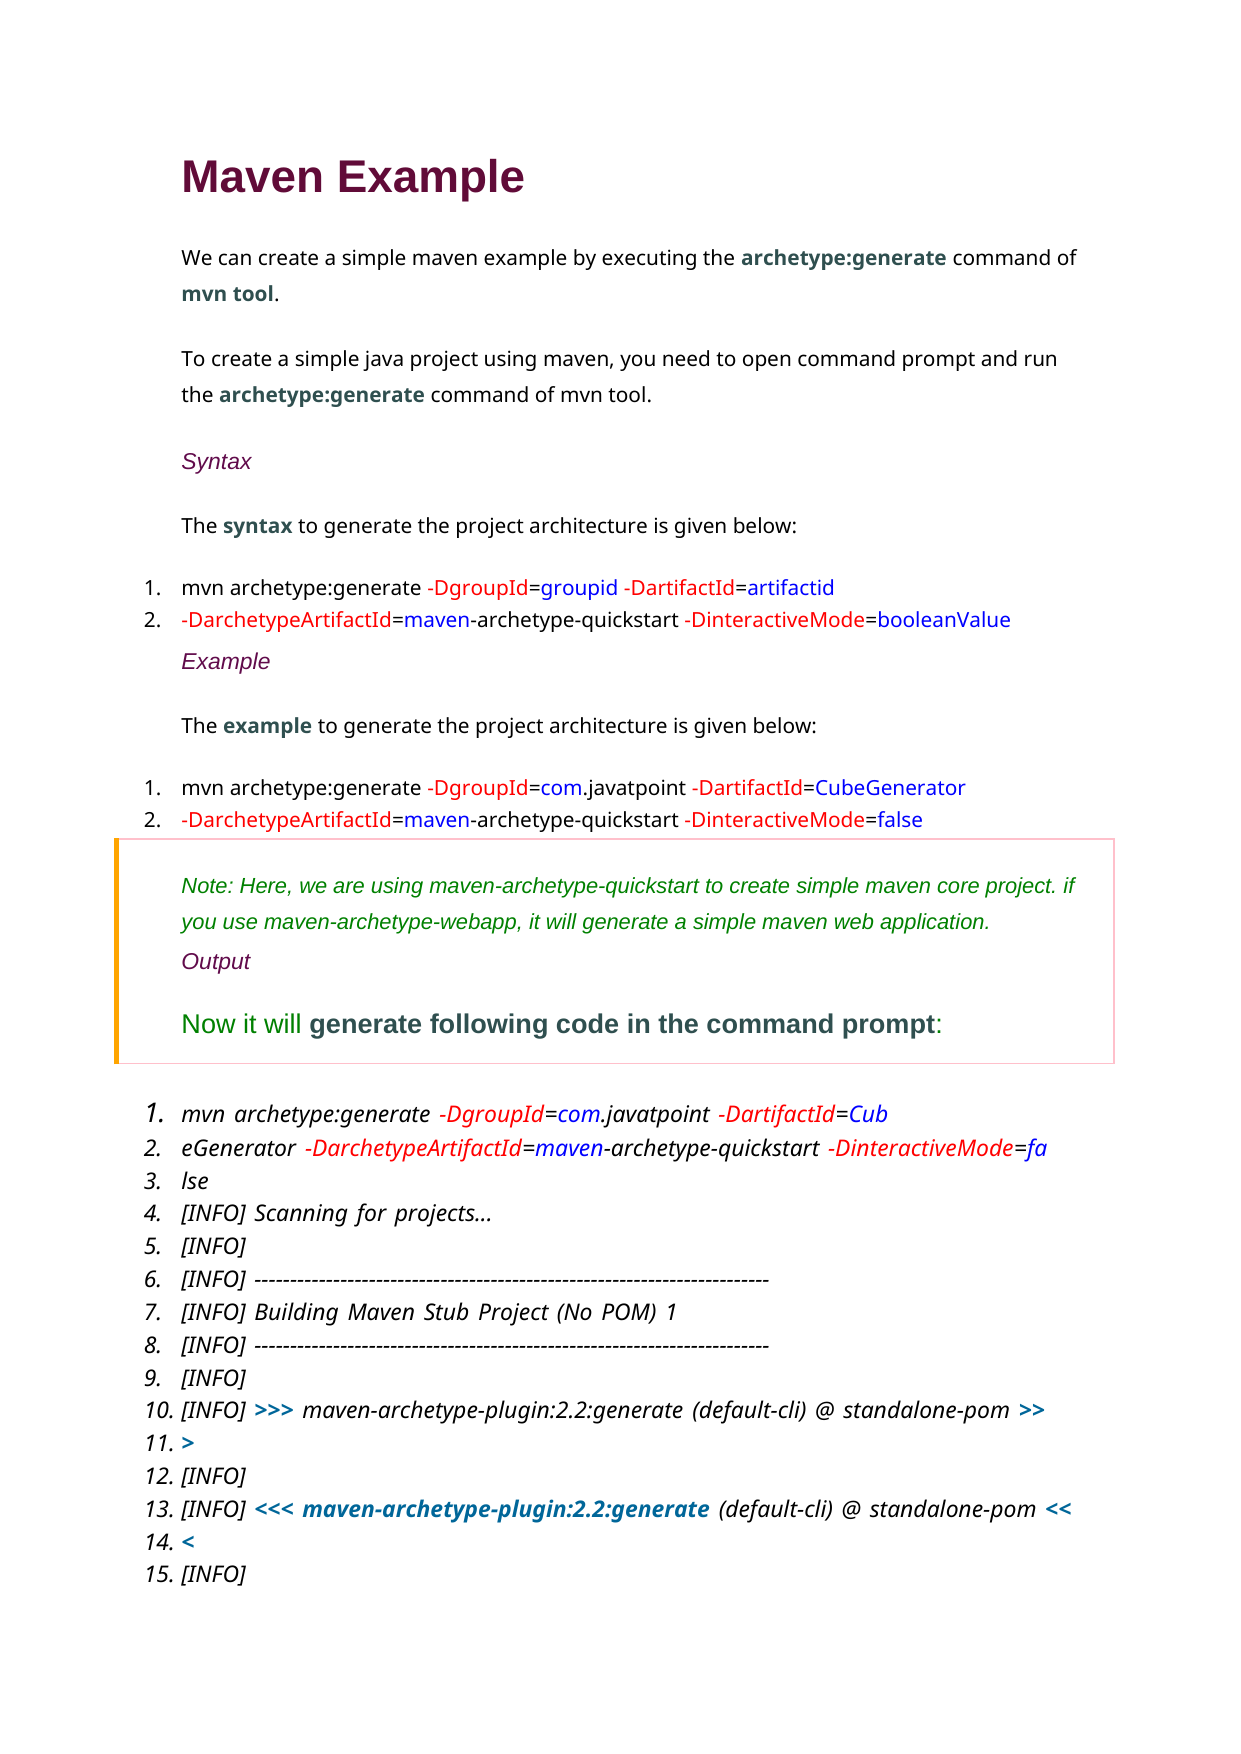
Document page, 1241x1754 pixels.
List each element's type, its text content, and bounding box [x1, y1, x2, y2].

text To create a simple java project using maven, you need to open command prompt and run the archetype:generate command of mvn tool. [181, 337, 1090, 409]
subtitle [INFO] [144, 1360, 1090, 1393]
subtitle [INFO] Scanning for projects... [144, 1196, 1090, 1229]
subtitle Note: Here, we are using maven-archetype-quickstart to create simple maven core project. if you use maven-archetype-webapp, it will generate a simple maven web application. [119, 840, 1113, 914]
subtitle Output [119, 914, 1113, 974]
subtitle [INFO] <<< maven-archetype-plugin:2.2:generate (default-cli) @ standalone-pom << [144, 1491, 1090, 1524]
text The syntax to generate the project architecture is given below: [181, 503, 1090, 539]
subtitle lse [144, 1163, 1090, 1196]
text Now it will generate following code in the command prompt: [119, 979, 1113, 1063]
list mvn archetype:generate -DgroupId=com.javatpoint -DartifactId=CubeGenerator [144, 768, 1090, 801]
subtitle Maven Example [181, 150, 1090, 203]
subtitle < [144, 1524, 1090, 1557]
subtitle Syntax [181, 438, 1090, 474]
subtitle [INFO] >>> maven-archetype-plugin:2.2:generate (default-cli) @ standalone-pom >> [144, 1393, 1090, 1426]
subtitle Example [181, 638, 1090, 674]
list mvn archetype:generate -DgroupId=groupid -DartifactId=artifactid [144, 568, 1090, 601]
list -DarchetypeArtifactId=maven-archetype-quickstart -DinteractiveMode=false [144, 801, 1090, 834]
subtitle [INFO] [144, 1229, 1090, 1261]
subtitle [INFO] ------------------------------------------------------------------------ [144, 1261, 1090, 1294]
subtitle > [144, 1426, 1090, 1458]
subtitle [INFO] ------------------------------------------------------------------------ [144, 1327, 1090, 1360]
list -DarchetypeArtifactId=maven-archetype-quickstart -DinteractiveMode=booleanValue [144, 601, 1090, 634]
subtitle eGenerator -DarchetypeArtifactId=maven-archetype-quickstart -DinteractiveMode=fa [144, 1130, 1090, 1163]
subtitle [INFO] [144, 1557, 1090, 1589]
text The example to generate the project architecture is given below: [181, 703, 1090, 739]
subtitle [INFO] [144, 1458, 1090, 1491]
subtitle [INFO] Building Maven Stub Project (No POM) 1 [144, 1294, 1090, 1327]
subtitle mvn archetype:generate -DgroupId=com.javatpoint -DartifactId=Cub [144, 1093, 1090, 1130]
text We can create a simple maven example by executing the archetype:generate command of mvn tool. [181, 236, 1090, 308]
